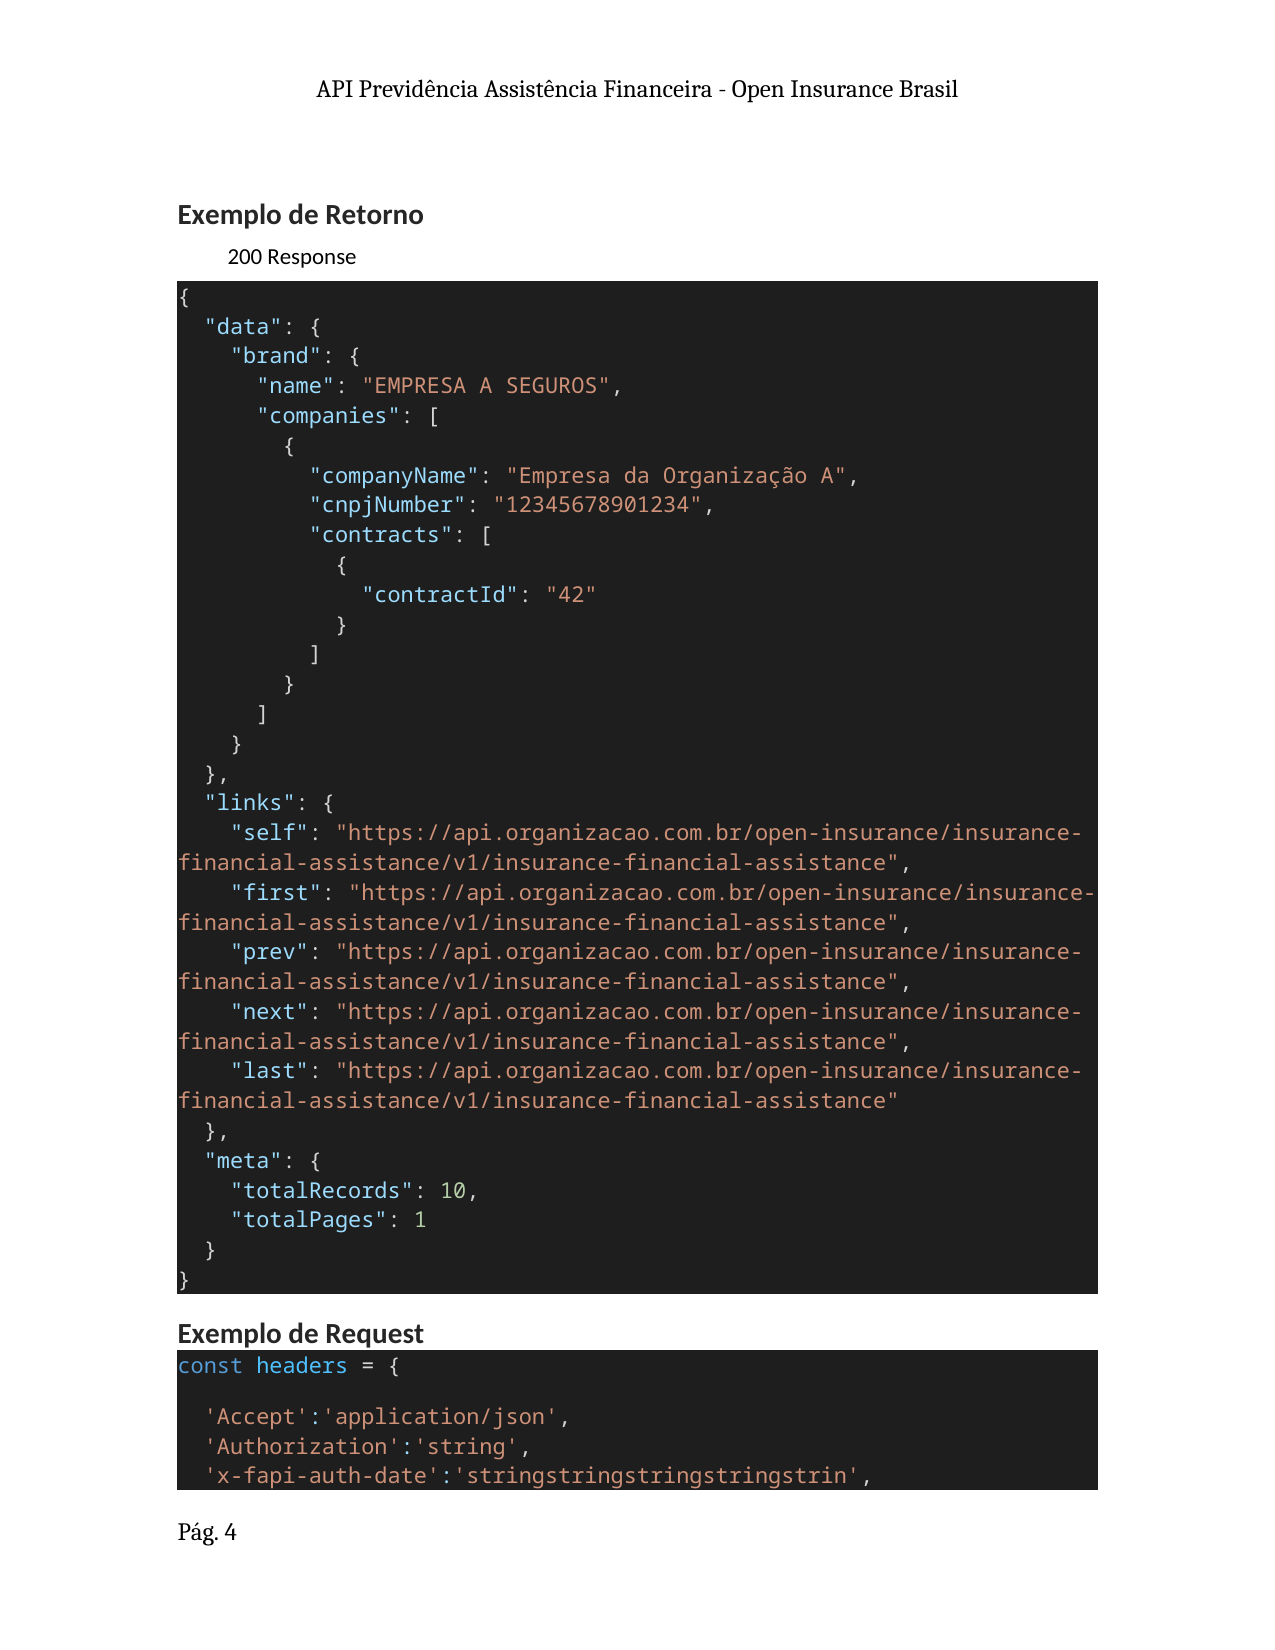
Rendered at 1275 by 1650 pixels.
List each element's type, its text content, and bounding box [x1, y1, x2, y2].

subtitle Exemplo de Retorno [177, 196, 1098, 232]
text "last": "https://api.organizacao.com.br/open-insurance/insurance-financial-assistance/v1/insurance-financial-assistance" [177, 1056, 1098, 1115]
text 'x-fapi-auth-date':'stringstringstringstringstrin', [177, 1461, 1098, 1490]
text { [177, 281, 1098, 311]
text "totalRecords": 10, [177, 1175, 1098, 1204]
text } [177, 1264, 1098, 1294]
text ] [177, 698, 1098, 728]
text } [177, 728, 1098, 758]
text 'Accept':'application/json', [177, 1401, 1098, 1431]
text }, [177, 758, 1098, 787]
text { [177, 549, 1098, 579]
text "name": "EMPRESA A SEGUROS", [177, 370, 1098, 400]
text "data": { [177, 311, 1098, 341]
text 200 Response [227, 242, 1048, 271]
text "first": "https://api.organizacao.com.br/open-insurance/insurance-financial-assistance/v1/insurance-financial-assistance", [177, 877, 1098, 936]
text "self": "https://api.organizacao.com.br/open-insurance/insurance-financial-assistance/v1/insurance-financial-assistance", [177, 817, 1098, 877]
text "contractId": "42" [177, 579, 1098, 609]
text "totalPages": 1 [177, 1204, 1098, 1234]
text } [177, 668, 1098, 698]
text "cnpjNumber": "12345678901234", [177, 489, 1098, 519]
subtitle Exemplo de Request [177, 1315, 1098, 1350]
text } [177, 609, 1098, 638]
text { [177, 430, 1098, 460]
text ] [177, 638, 1098, 668]
text } [177, 1234, 1098, 1264]
text }, [177, 1115, 1098, 1145]
text "links": { [177, 787, 1098, 817]
text "companyName": "Empresa da Organização A", [177, 460, 1098, 489]
text "contracts": [ [177, 519, 1098, 549]
text "companies": [ [177, 400, 1098, 430]
text const headers = { [177, 1350, 1098, 1380]
text 'Authorization':'string', [177, 1431, 1098, 1461]
text "prev": "https://api.organizacao.com.br/open-insurance/insurance-financial-assistance/v1/insurance-financial-assistance", [177, 936, 1098, 996]
text "next": "https://api.organizacao.com.br/open-insurance/insurance-financial-assistance/v1/insurance-financial-assistance", [177, 996, 1098, 1056]
text "brand": { [177, 341, 1098, 370]
text "meta": { [177, 1145, 1098, 1175]
